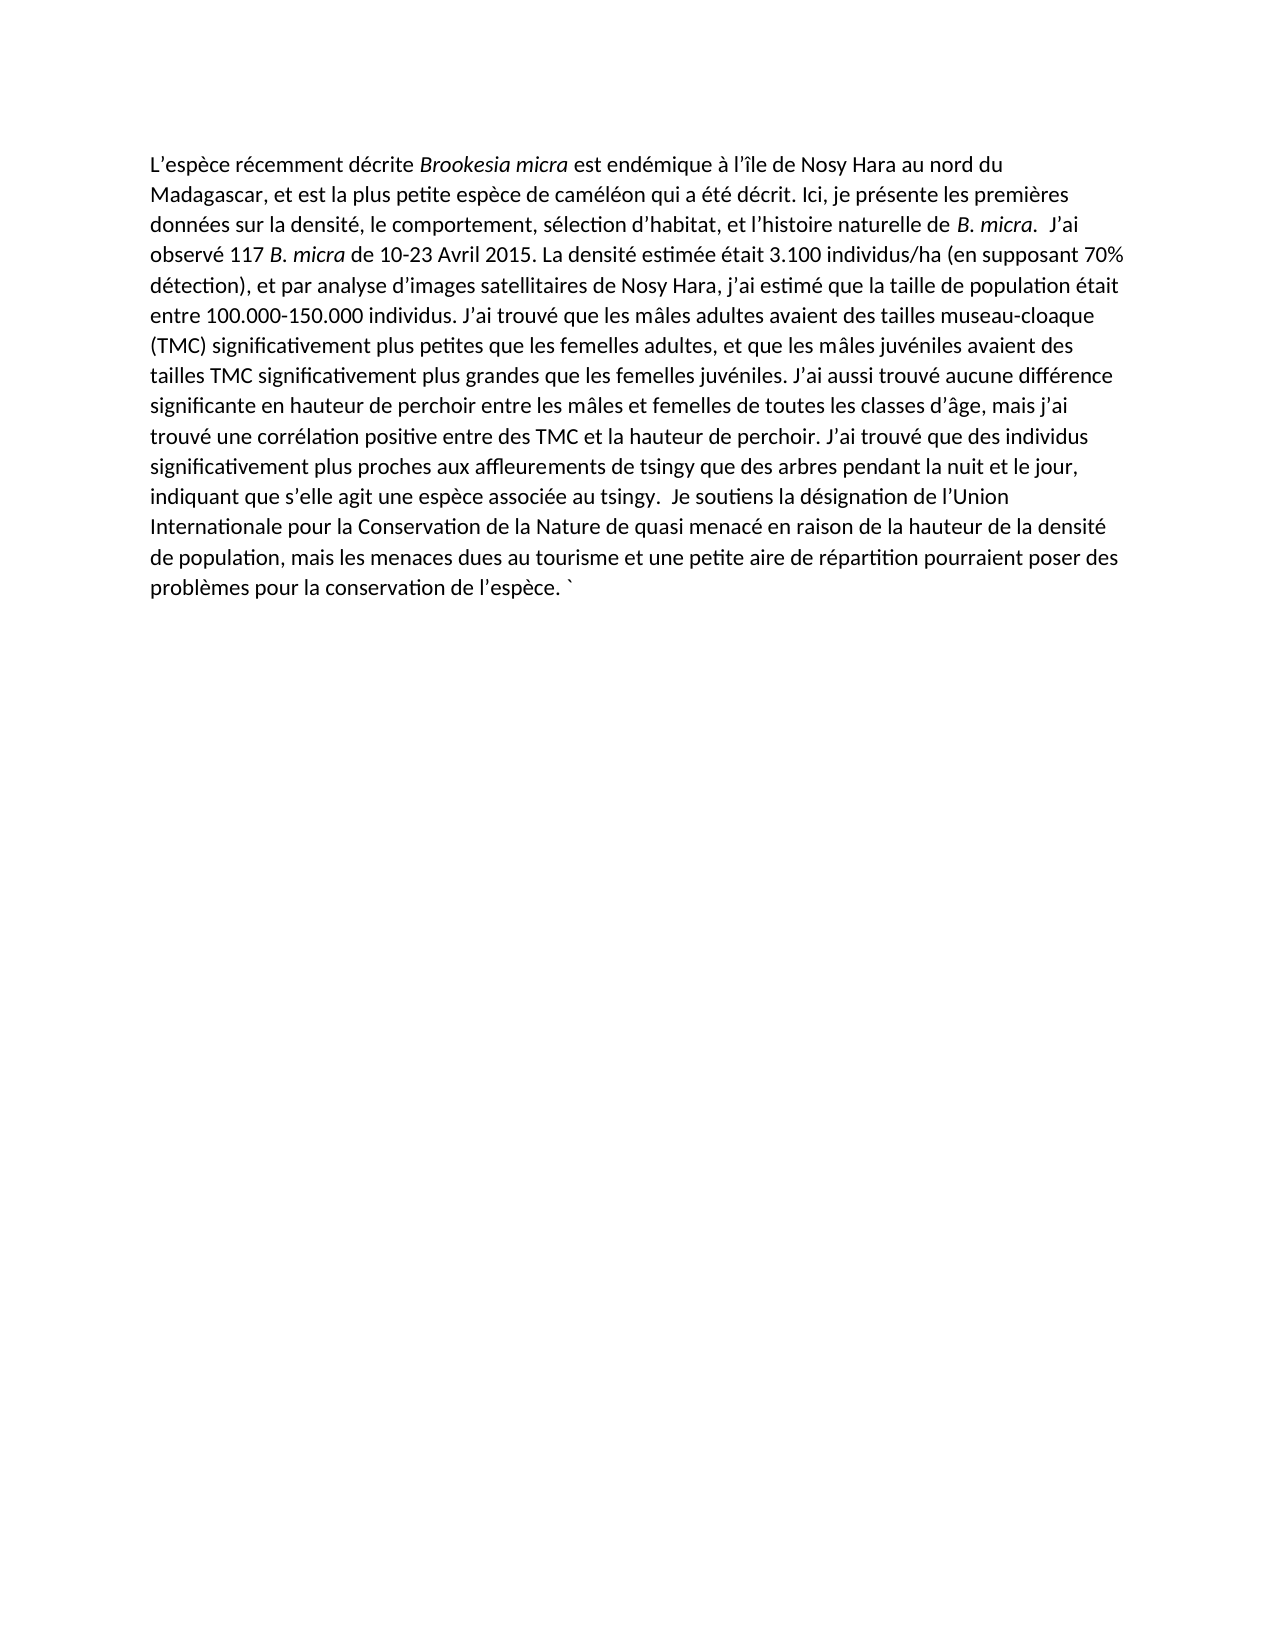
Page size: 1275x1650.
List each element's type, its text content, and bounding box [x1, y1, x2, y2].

text L’espèce récemment décrite Brookesia micra est endémique à l’île de Nosy Hara au nord du Madagascar, et est la plus petite espèce de caméléon qui a été décrit. Ici, je présente les premières données sur la densité, le comportement, sélection d’habitat, et l’histoire naturelle de B. micra. J’ai observé 117 B. micra de 10-23 Avril 2015. La densité estimée était 3.100 individus/ha (en supposant 70% détection), et par analyse d’images satellitaires de Nosy Hara, j’ai estimé que la taille de population était entre 100.000-150.000 individus. J’ai trouvé que les mâles adultes avaient des tailles museau-cloaque (TMC) significativement plus petites que les femelles adultes, et que les mâles juvéniles avaient des tailles TMC significativement plus grandes que les femelles juvéniles. J’ai aussi trouvé aucune différence significante en hauteur de perchoir entre les mâles et femelles de toutes les classes d’âge, mais j’ai trouvé une corrélation positive entre des TMC et la hauteur de perchoir. J’ai trouvé que des individus significativement plus proches aux affleurements de tsingy que des arbres pendant la nuit et le jour, indiquant que s’elle agit une espèce associée au tsingy. Je soutiens la désignation de l’Union Internationale pour la Conservation de la Nature de quasi menacé en raison de la hauteur de la densité de population, mais les menaces dues au tourisme et une petite aire de répartition pourraient poser des problèmes pour la conservation de l’espèce. ` [150, 150, 1125, 601]
